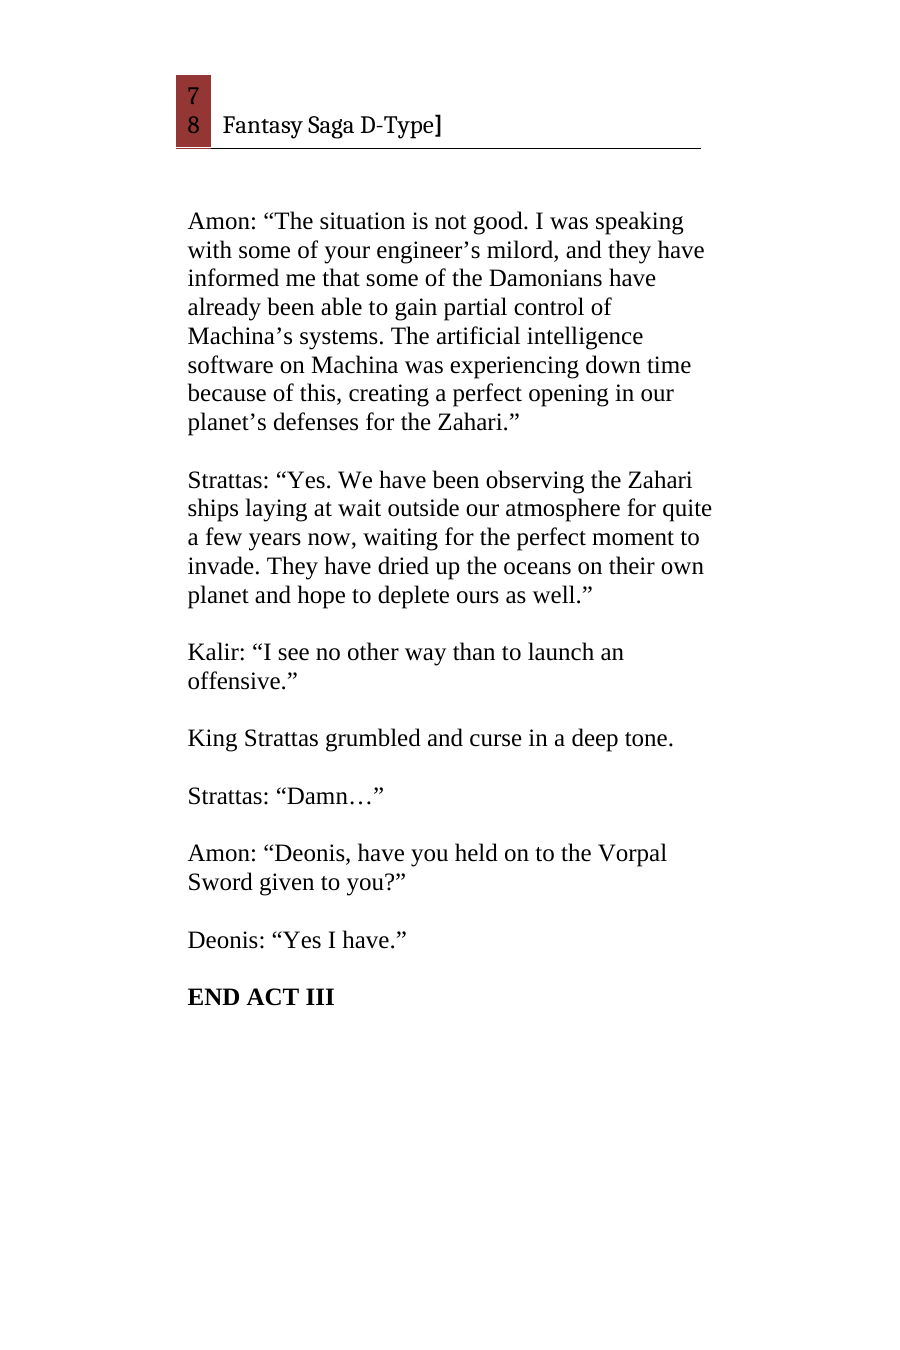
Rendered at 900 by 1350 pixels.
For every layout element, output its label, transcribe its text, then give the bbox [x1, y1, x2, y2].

text Amon: “Deonis, have you held on to the Vorpal Sword given to you?” [187, 838, 712, 896]
text END ACT III [187, 982, 712, 1011]
text Amon: “The situation is not good. I was speaking with some of your engineer’s milord, and they have informed me that some of the Damonians have already been able to gain partial control of Machina’s systems. The artificial intelligence software on Machina was experiencing down time because of this, creating a perfect opening in our planet’s defenses for the Zahari.” [187, 206, 712, 436]
text Deonis: “Yes I have.” [187, 925, 712, 953]
text Strattas: “Damn…” [187, 781, 712, 810]
text Strattas: “Yes. We have been observing the Zahari ships laying at wait outside our atmosphere for quite a few years now, waiting for the perfect moment to invade. They have dried up the oceans on their own planet and hope to deplete ours as well.” [187, 465, 712, 608]
text Kalir: “I see no other way than to launch an offensive.” [187, 637, 712, 695]
text King Strattas grumbled and curse in a deep tone. [187, 723, 712, 752]
